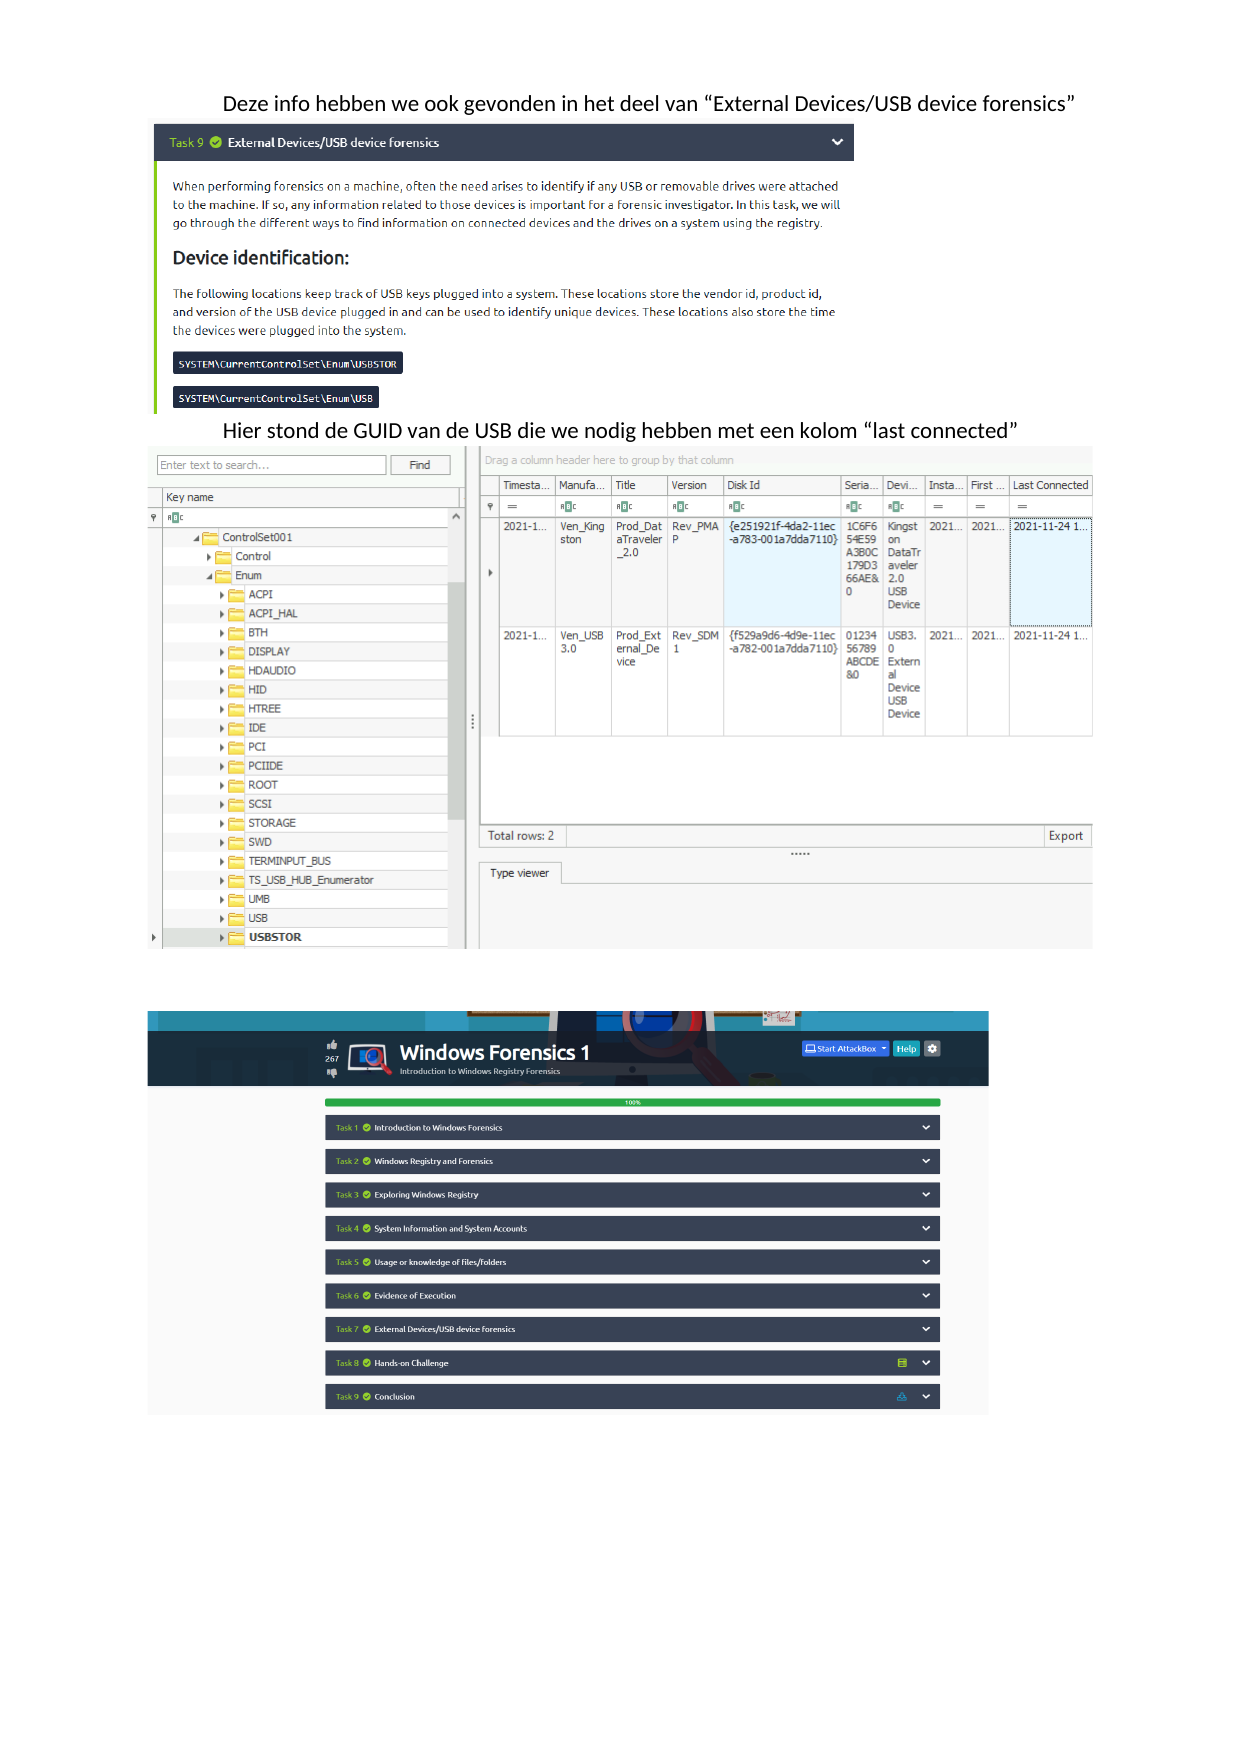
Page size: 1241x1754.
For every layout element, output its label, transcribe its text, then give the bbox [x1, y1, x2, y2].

picture [147, 1011, 989, 1415]
picture [147, 118, 854, 414]
picture [147, 446, 1093, 949]
list Deze info hebben we ook gevonden in het deel van “External Devices/USB device forensics” [223, 89, 1093, 117]
list Hier stond de GUID van de USB die we nodig hebben met een kolom “last connected” [223, 416, 1093, 444]
